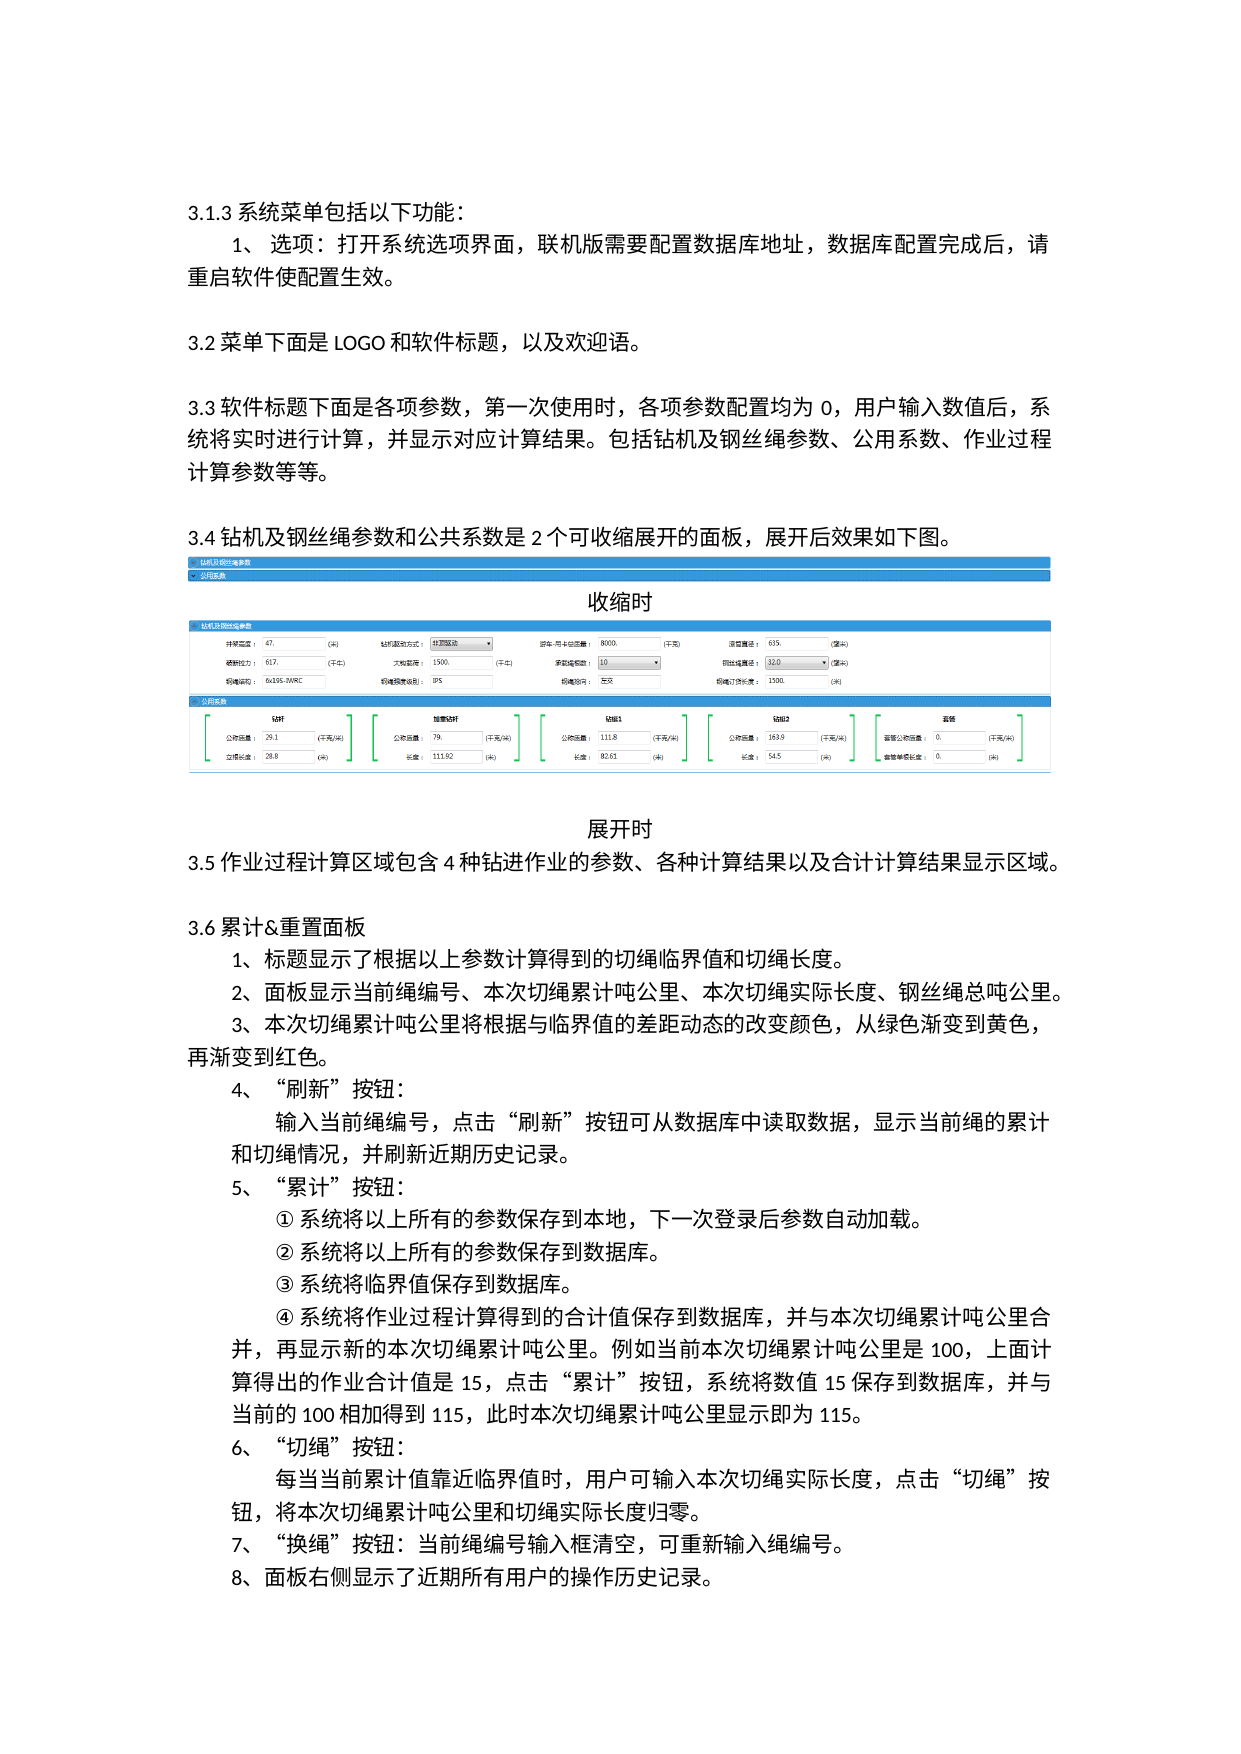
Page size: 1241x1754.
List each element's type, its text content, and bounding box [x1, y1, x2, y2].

text 1、标题显示了根据以上参数计算得到的切绳临界值和切绳长度。 [187, 942, 1053, 974]
text ③系统将临界值保存到数据库。 [187, 1267, 1053, 1299]
text 收缩时 [187, 584, 1053, 617]
text 展开时 [187, 812, 1053, 844]
text 3.2 菜单下面是LOGO和软件标题，以及欢迎语。 [187, 324, 1053, 357]
picture [187, 552, 1053, 584]
text 6、“切绳”按钮： [187, 1429, 1053, 1462]
text 3、本次切绳累计吨公里将根据与临界值的差距动态的改变颜色，从绿色渐变到黄色，再渐变到红色。 [187, 1007, 1053, 1072]
text 3.4 钻机及钢丝绳参数和公共系数是2个可收缩展开的面板，展开后效果如下图。 [187, 519, 1053, 552]
text ①系统将以上所有的参数保存到本地，下一次登录后参数自动加载。 [187, 1202, 1053, 1234]
text 2、面板显示当前绳编号、本次切绳累计吨公里、本次切绳实际长度、钢丝绳总吨公里。 [187, 974, 1053, 1007]
text 3.5 作业过程计算区域包含4种钻进作业的参数、各种计算结果以及合计计算结果显示区域。 [187, 844, 1053, 877]
text 8、面板右侧显示了近期所有用户的操作历史记录。 [187, 1559, 1053, 1592]
text ②系统将以上所有的参数保存到数据库。 [187, 1234, 1053, 1267]
text 3.6 累计&重置面板 [187, 909, 1053, 942]
text 3.3 软件标题下面是各项参数，第一次使用时，各项参数配置均为0，用户输入数值后，系统将实时进行计算，并显示对应计算结果。包括钻机及钢丝绳参数、公用系数、作业过程计算参数等等。 [187, 389, 1053, 487]
text 1、 选项：打开系统选项界面，联机版需要配置数据库地址，数据库配置完成后，请重启软件使配置生效。 [187, 227, 1053, 292]
text ④系统将作业过程计算得到的合计值保存到数据库，并与本次切绳累计吨公里合并，再显示新的本次切绳累计吨公里。例如当前本次切绳累计吨公里是100，上面计算得出的作业合计值是15，点击“累计”按钮，系统将数值15保存到数据库，并与当前的100相加得到115，此时本次切绳累计吨公里显示即为115。 [231, 1299, 1053, 1429]
text 4、“刷新”按钮： [187, 1072, 1053, 1104]
text 3.1.3 系统菜单包括以下功能： [187, 194, 1053, 227]
text 5、“累计”按钮： [187, 1169, 1053, 1202]
text 输入当前绳编号，点击“刷新”按钮可从数据库中读取数据，显示当前绳的累计和切绳情况，并刷新近期历史记录。 [231, 1104, 1053, 1169]
picture [187, 617, 1053, 773]
text 每当当前累计值靠近临界值时，用户可输入本次切绳实际长度，点击“切绳”按钮，将本次切绳累计吨公里和切绳实际长度归零。 [231, 1462, 1053, 1527]
text 7、“换绳”按钮：当前绳编号输入框清空，可重新输入绳编号。 [187, 1527, 1053, 1559]
